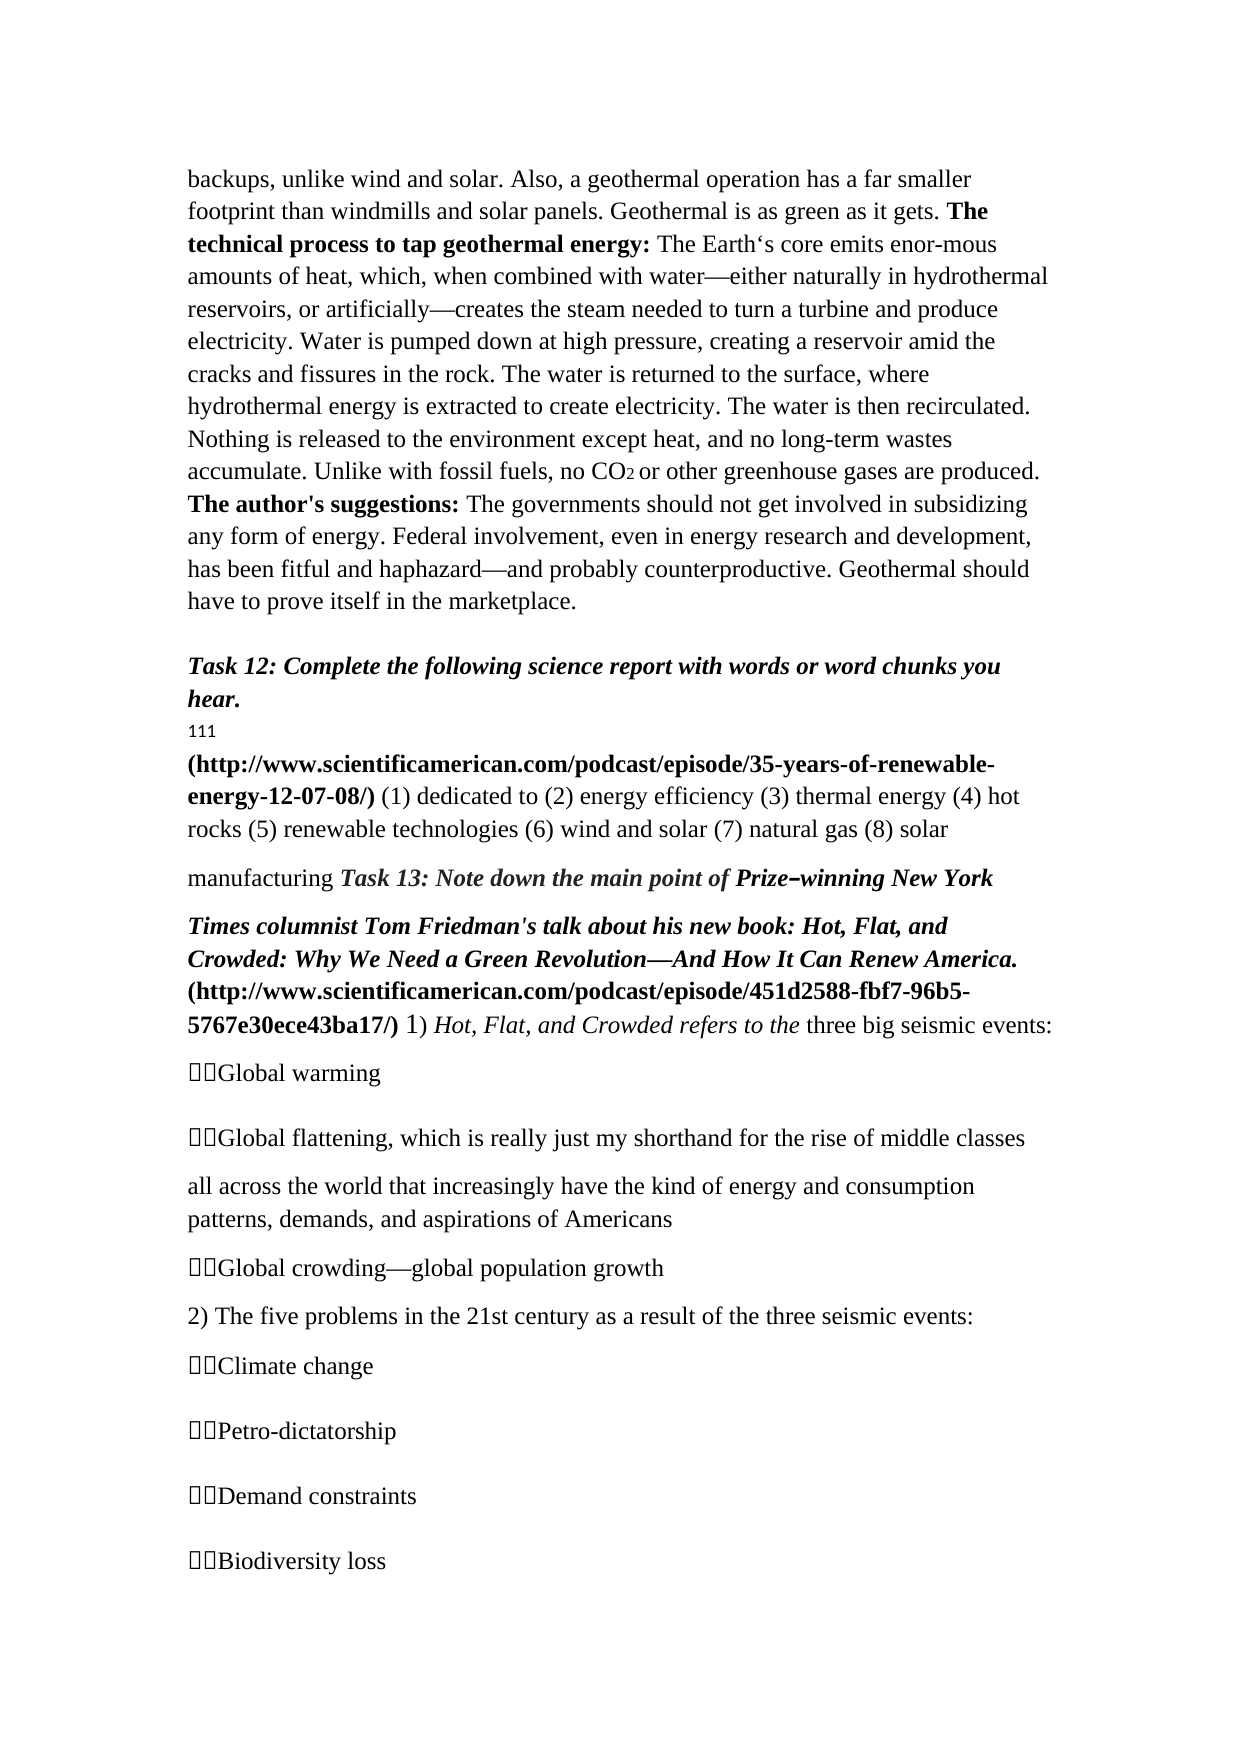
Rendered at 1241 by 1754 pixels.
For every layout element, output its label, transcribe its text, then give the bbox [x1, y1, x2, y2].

text 111 [187, 714, 1053, 747]
text Biodiversity loss [187, 1527, 1053, 1592]
text Global flattening, which is really just my shorthand for the rise of middle classes all across the world that increasingly have the kind of energy and consumption patterns, demands, and aspirations of Americans [187, 1104, 1053, 1234]
text (http://www.scientificamerican.com/podcast/episode/35-years-of-renewable-energy-12-07-08/) (1) dedicated to (2) energy efficiency (3) thermal energy (4) hot rocks (5) renewable technologies (6) wind and solar (7) natural gas (8) solar manufacturing Task 13: Note down the main point of Prize–winning New York Times columnist Tom Friedman's talk about his new book: Hot, Flat, and Crowded: Why We Need a Green Revolution—And How It Can Renew America. (http://www.scientificamerican.com/podcast/episode/451d2588-fbf7-96b5-5767e30ece43ba17/) 1) Hot, Flat, and Crowded refers to the three big seismic events: [187, 747, 1053, 1039]
text Global crowding—global population growth [187, 1234, 1053, 1299]
text Task 12: Complete the following science report with words or word chunks you hear. [187, 649, 1053, 714]
text Global warming [187, 1039, 1053, 1104]
text Climate change [187, 1332, 1053, 1397]
text Petro-dictatorship [187, 1397, 1053, 1462]
text Demand constraints [187, 1462, 1053, 1527]
text 2) The five problems in the 21st century as a result of the three seismic events: [187, 1299, 1053, 1332]
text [187, 162, 1053, 617]
